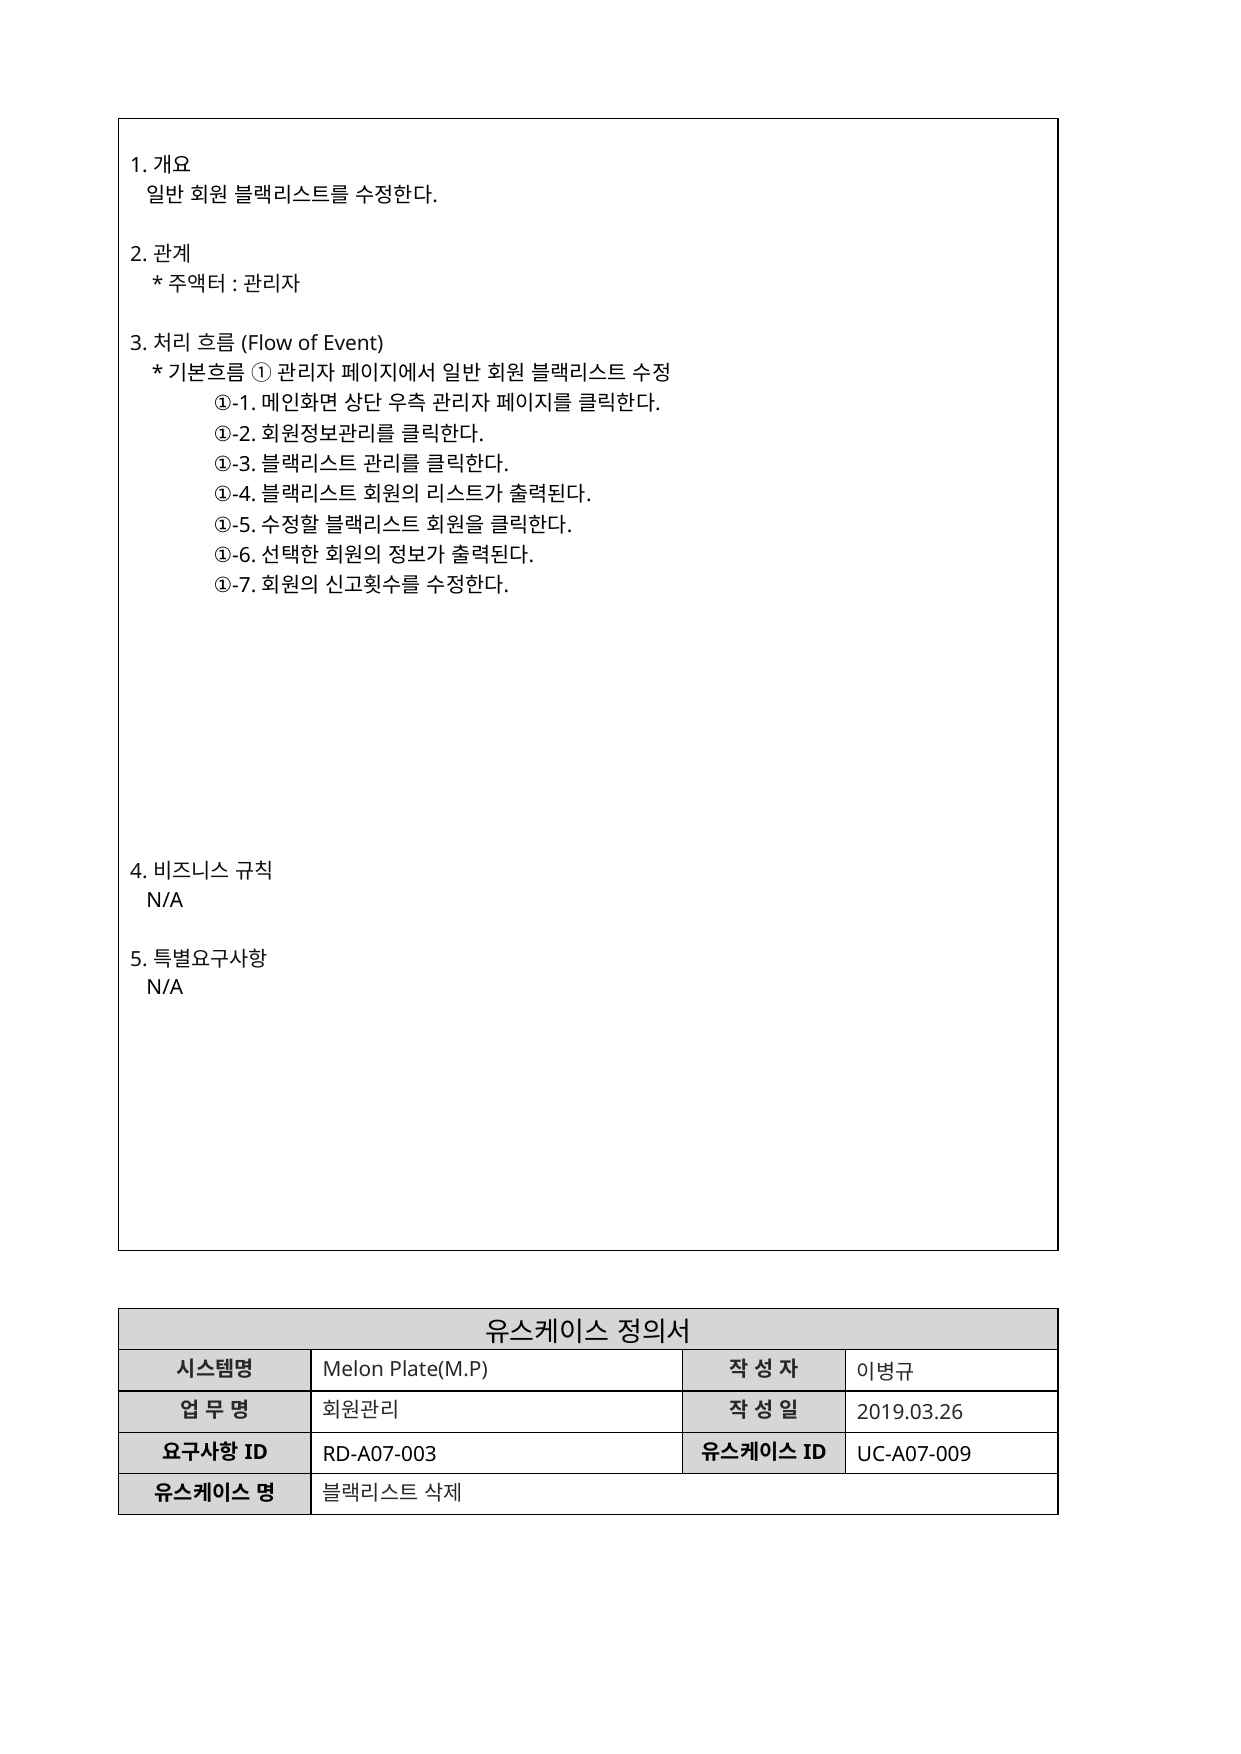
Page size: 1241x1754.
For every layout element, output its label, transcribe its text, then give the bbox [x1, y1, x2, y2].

table_cell 이병규 [846, 1350, 1057, 1390]
table_cell 블랙리스트 삭제 [312, 1474, 1057, 1514]
table_cell RD-A07-003 [312, 1433, 682, 1473]
table_cell Melon Plate(M.P) [312, 1350, 682, 1390]
table_header 유스케이스 정의서 [119, 1309, 1057, 1349]
table_cell 2019.03.26 [846, 1392, 1057, 1432]
table_cell 작 성 일 [683, 1392, 845, 1432]
table_cell 업 무 명 [119, 1392, 310, 1432]
table_cell 작 성 자 [683, 1350, 845, 1390]
table_cell 유스케이스 명 [119, 1474, 310, 1514]
table_cell 1. 개요 일반 회원 블랙리스트를 수정한다. 2. 관계 * 주액터 : 관리자 3. 처리 흐름 (Flow of Event) * 기본흐름 ① 관리자 페이지에서 일반 회원 블랙리스트 수정 ①-1. 메인화면 상단 우측 관리자 페이지를 클릭한다. ①-2. 회원정보관리를 클릭한다. ①-3. 블랙리스트 관리를 클릭한다. ①-4. 블랙리스트 회원의 리스트가 출력된다. ①-5. 수정할 블랙리스트 회원을 클릭한다. ①-6. 선택한 회원의 정보가 출력된다. ①-7. 회원의 신고횟수를 수정한다. 4. 비즈니스 규칙 N/A 5. 특별요구사항 N/A [119, 119, 1057, 1250]
table_cell 유스케이스 ID [683, 1433, 845, 1473]
table_cell 회원관리 [312, 1392, 682, 1432]
table_cell 요구사항 ID [119, 1433, 310, 1473]
table_cell 시스템명 [119, 1350, 310, 1390]
table_cell UC-A07-009 [846, 1433, 1057, 1473]
